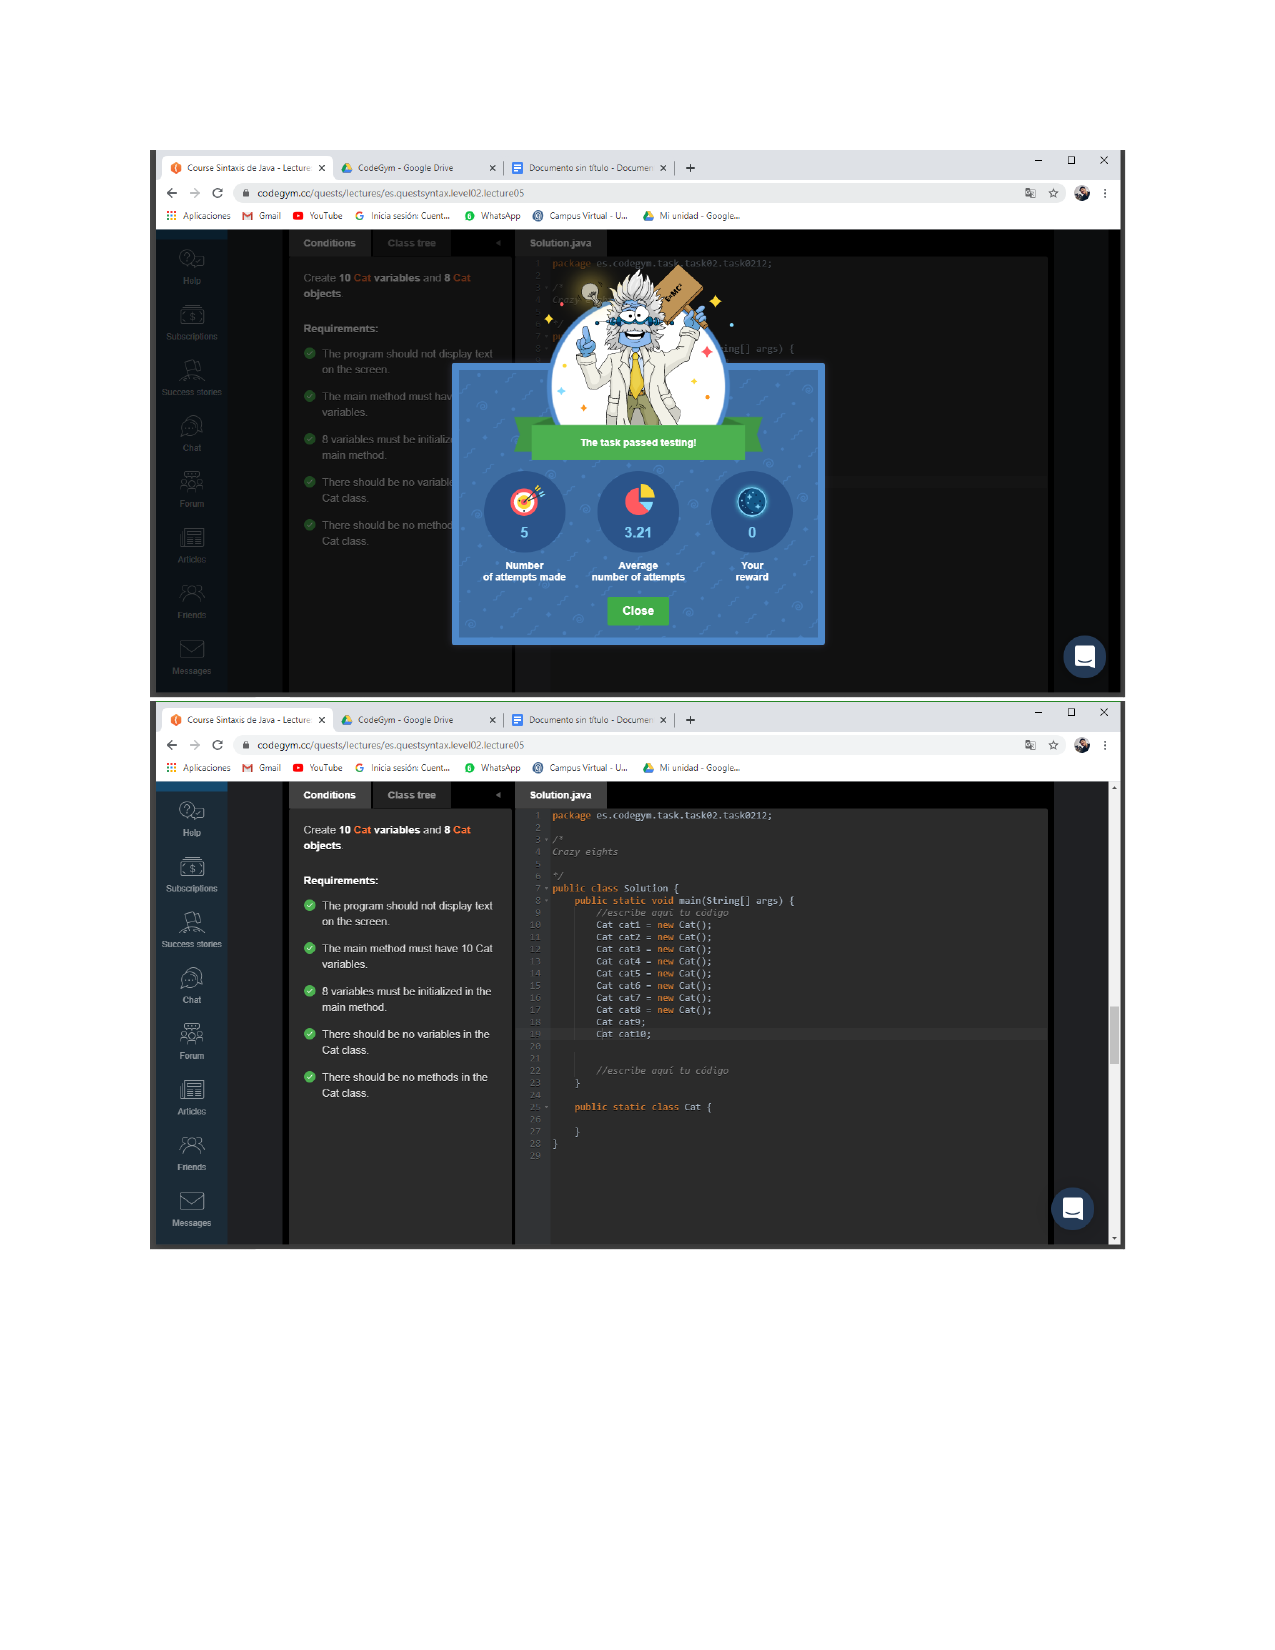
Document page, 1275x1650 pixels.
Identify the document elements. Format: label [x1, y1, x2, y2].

picture [150, 150, 1125, 698]
picture [150, 701, 1125, 1250]
